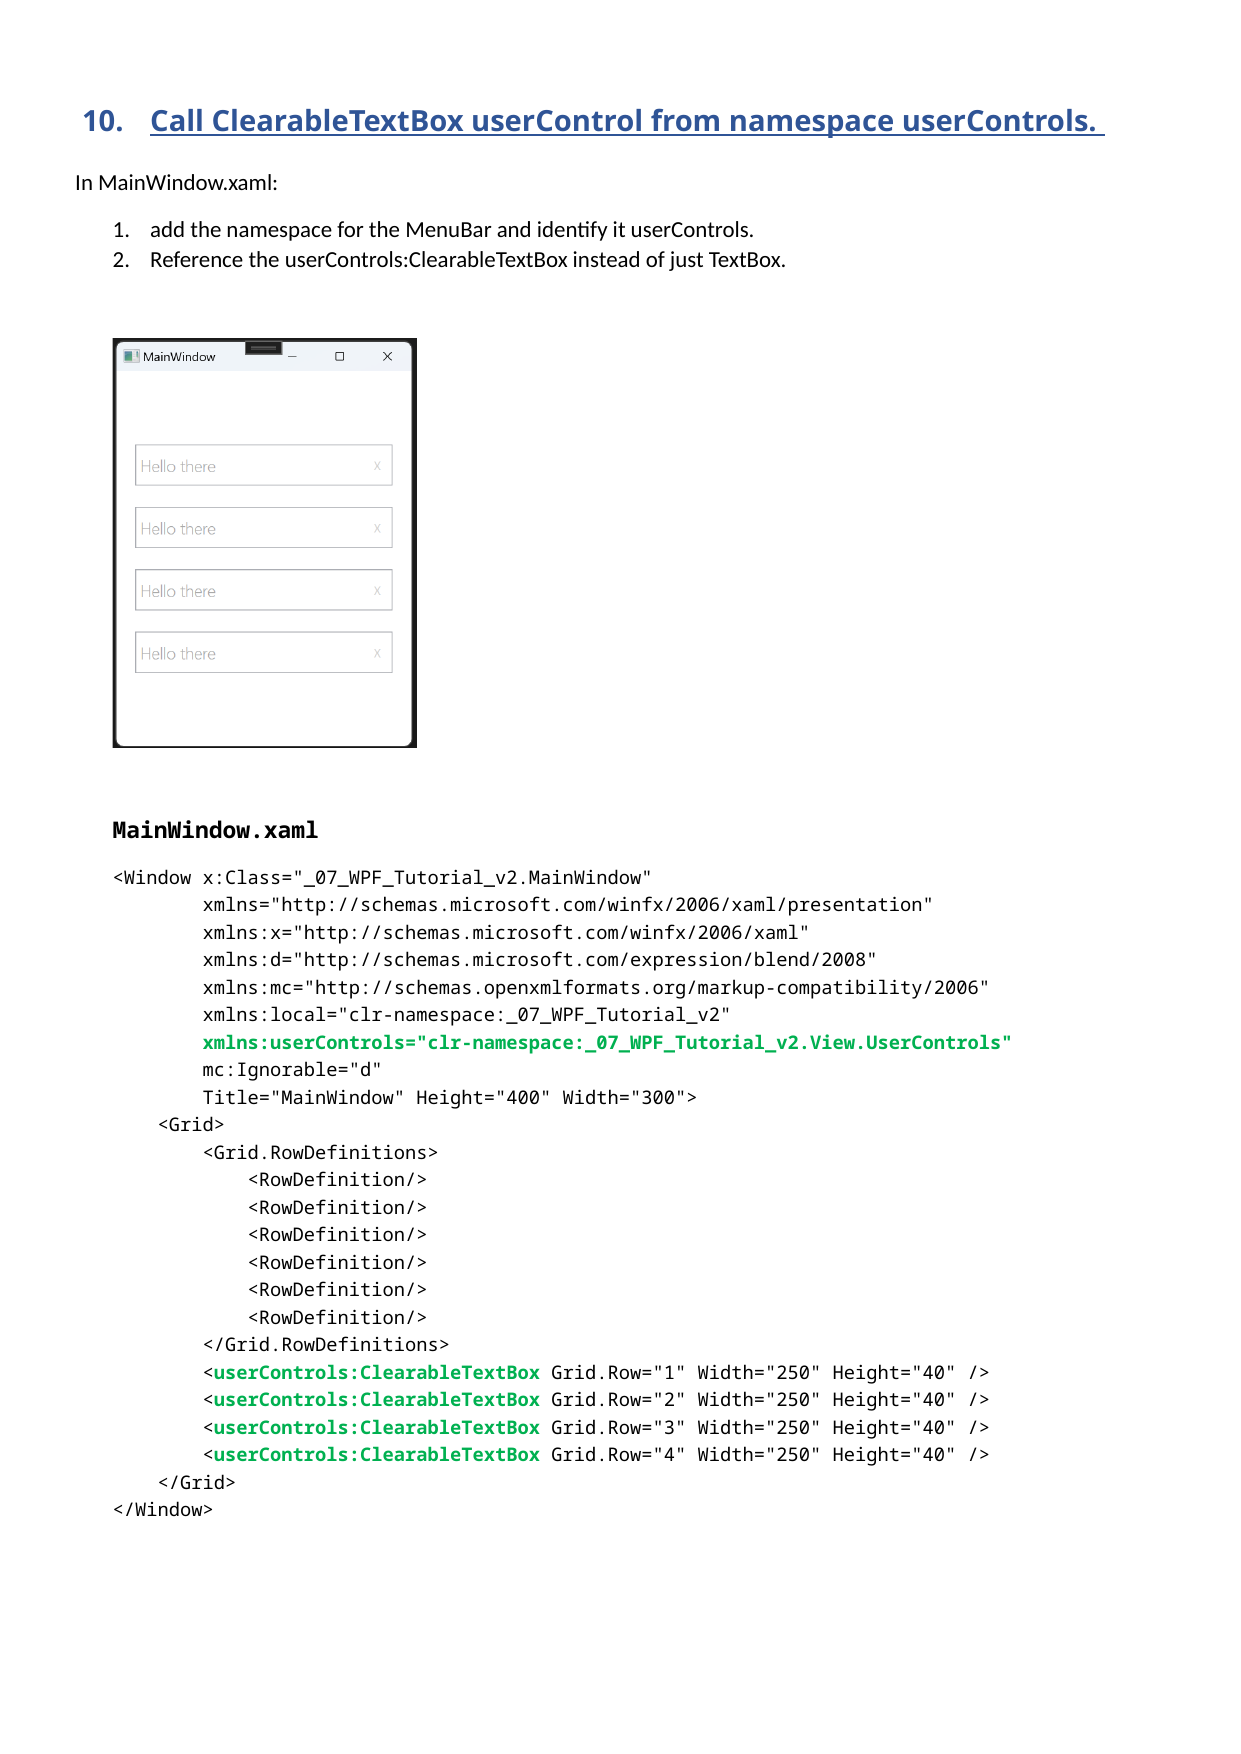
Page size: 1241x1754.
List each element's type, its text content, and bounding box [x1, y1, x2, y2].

text xmlns:mc="http://schemas.openxmlformats.org/markup-compatibility/2006" [112, 974, 1165, 999]
text </Window> [112, 1496, 1165, 1522]
text <RowDefinition/> [112, 1276, 1165, 1302]
text xmlns:local="clr-namespace:_07_WPF_Tutorial_v2" [112, 1001, 1165, 1027]
text xmlns:d="http://schemas.microsoft.com/expression/blend/2008" [112, 946, 1165, 972]
text </Grid.RowDefinitions> [112, 1331, 1165, 1357]
text xmlns="http://schemas.microsoft.com/winfx/2006/xaml/presentation" [112, 891, 1165, 917]
text <RowDefinition/> [112, 1194, 1165, 1219]
text xmlns:x="http://schemas.microsoft.com/winfx/2006/xaml" [112, 919, 1165, 944]
text <Grid> [112, 1111, 1165, 1137]
text <userControls:ClearableTextBox Grid.Row="2" Width="250" Height="40" /> [112, 1386, 1165, 1412]
text <RowDefinition/> [112, 1166, 1165, 1192]
text <userControls:ClearableTextBox Grid.Row="3" Width="250" Height="40" /> [112, 1414, 1165, 1439]
subtitle Call ClearableTextBox userControl from namespace userControls. [82, 100, 1165, 140]
title MainWindow.xaml [112, 813, 1165, 845]
text <userControls:ClearableTextBox Grid.Row="1" Width="250" Height="40" /> [112, 1359, 1165, 1384]
text xmlns:userControls="clr-namespace:_07_WPF_Tutorial_v2.View.UserControls" [112, 1029, 1165, 1054]
text In MainWindow.xaml: [75, 168, 1165, 196]
text <Window x:Class="_07_WPF_Tutorial_v2.MainWindow" [112, 864, 1165, 889]
text <RowDefinition/> [112, 1249, 1165, 1274]
text <RowDefinition/> [112, 1304, 1165, 1329]
list Reference the userControls:ClearableTextBox instead of just TextBox. [112, 245, 1165, 273]
picture [112, 338, 417, 748]
text </Grid> [112, 1469, 1165, 1494]
text Title="MainWindow" Height="400" Width="300"> [112, 1084, 1165, 1109]
text <Grid.RowDefinitions> [112, 1139, 1165, 1164]
text <userControls:ClearableTextBox Grid.Row="4" Width="250" Height="40" /> [112, 1441, 1165, 1467]
list add the namespace for the MenuBar and identify it userControls. [112, 215, 1165, 243]
text mc:Ignorable="d" [112, 1056, 1165, 1082]
text <RowDefinition/> [112, 1221, 1165, 1247]
